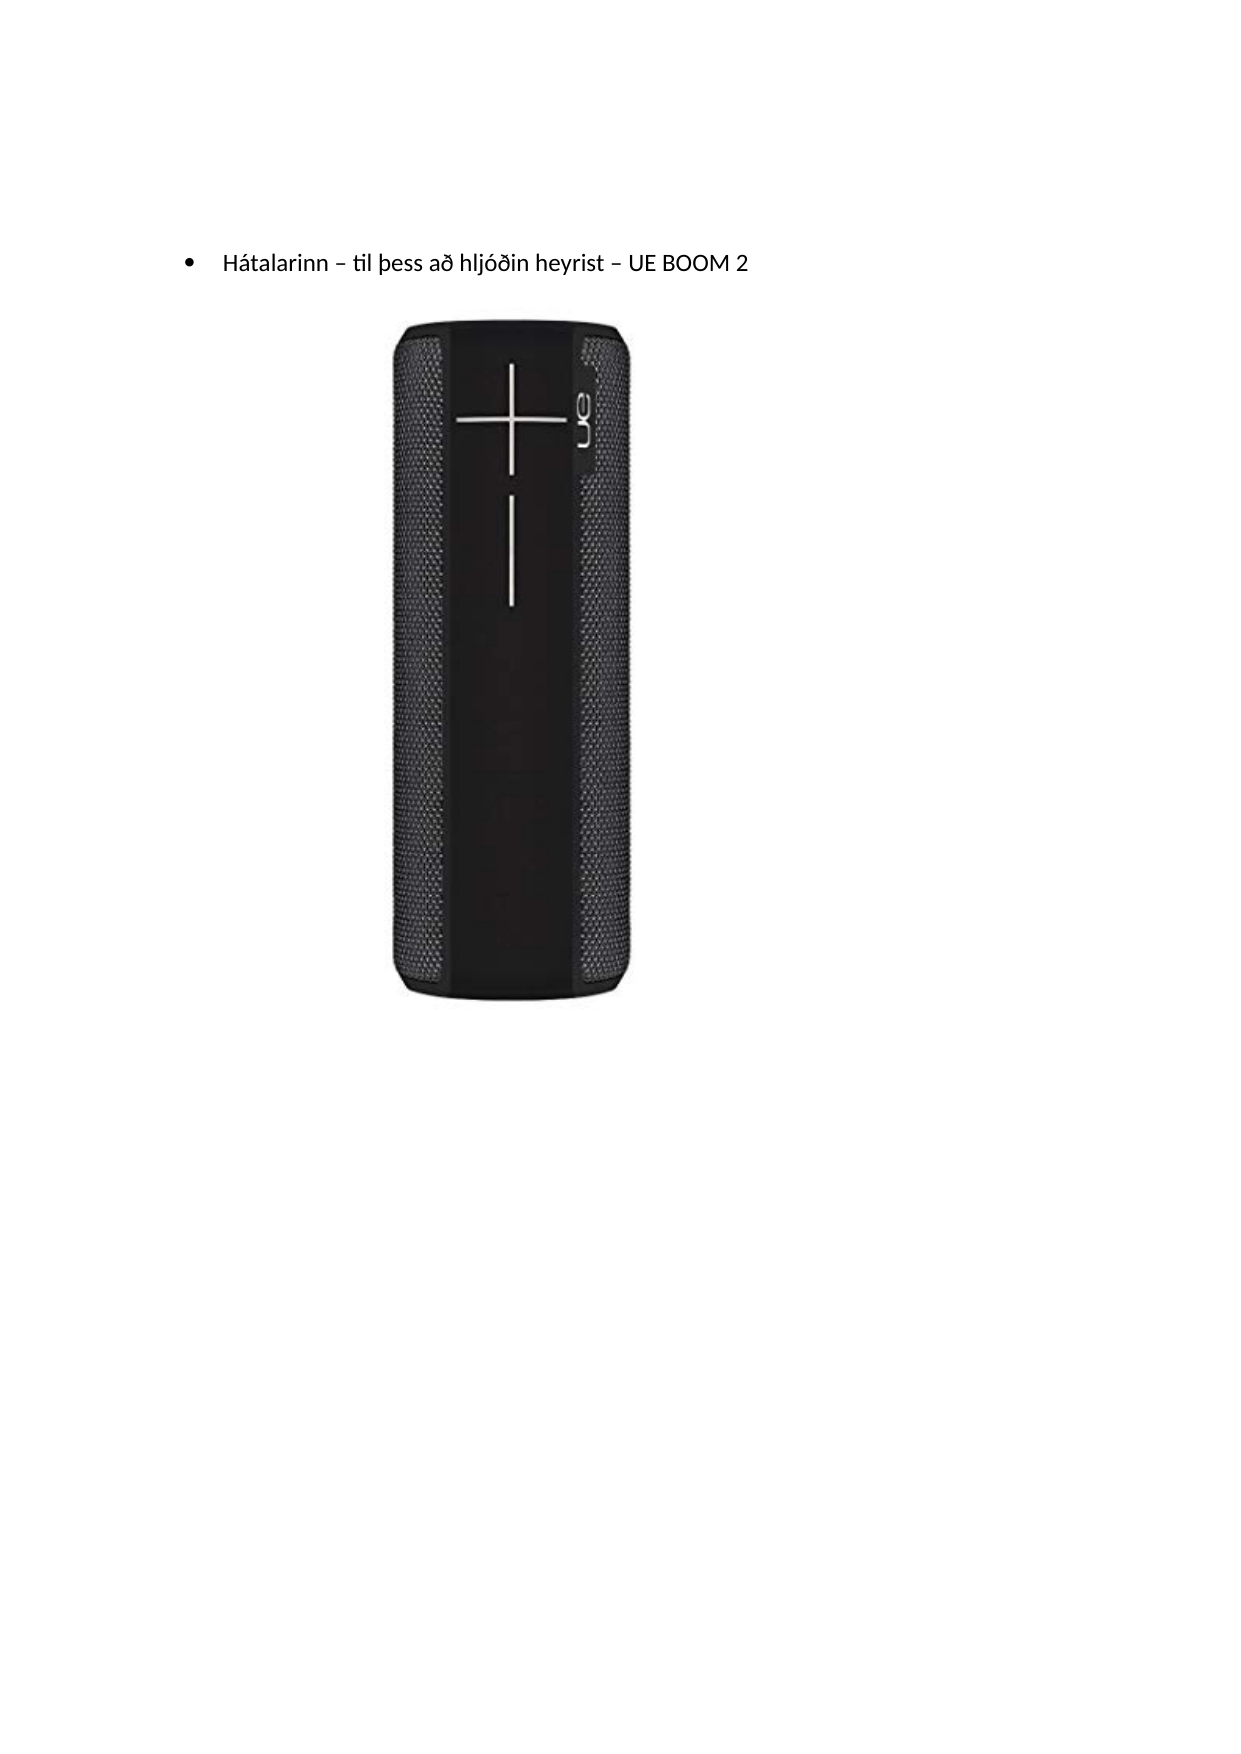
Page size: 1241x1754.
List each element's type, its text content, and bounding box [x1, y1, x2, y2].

list Hátalarinn – til þess að hljóðin heyrist – UE BOOM 2 [185, 247, 1093, 277]
picture [147, 296, 876, 1025]
